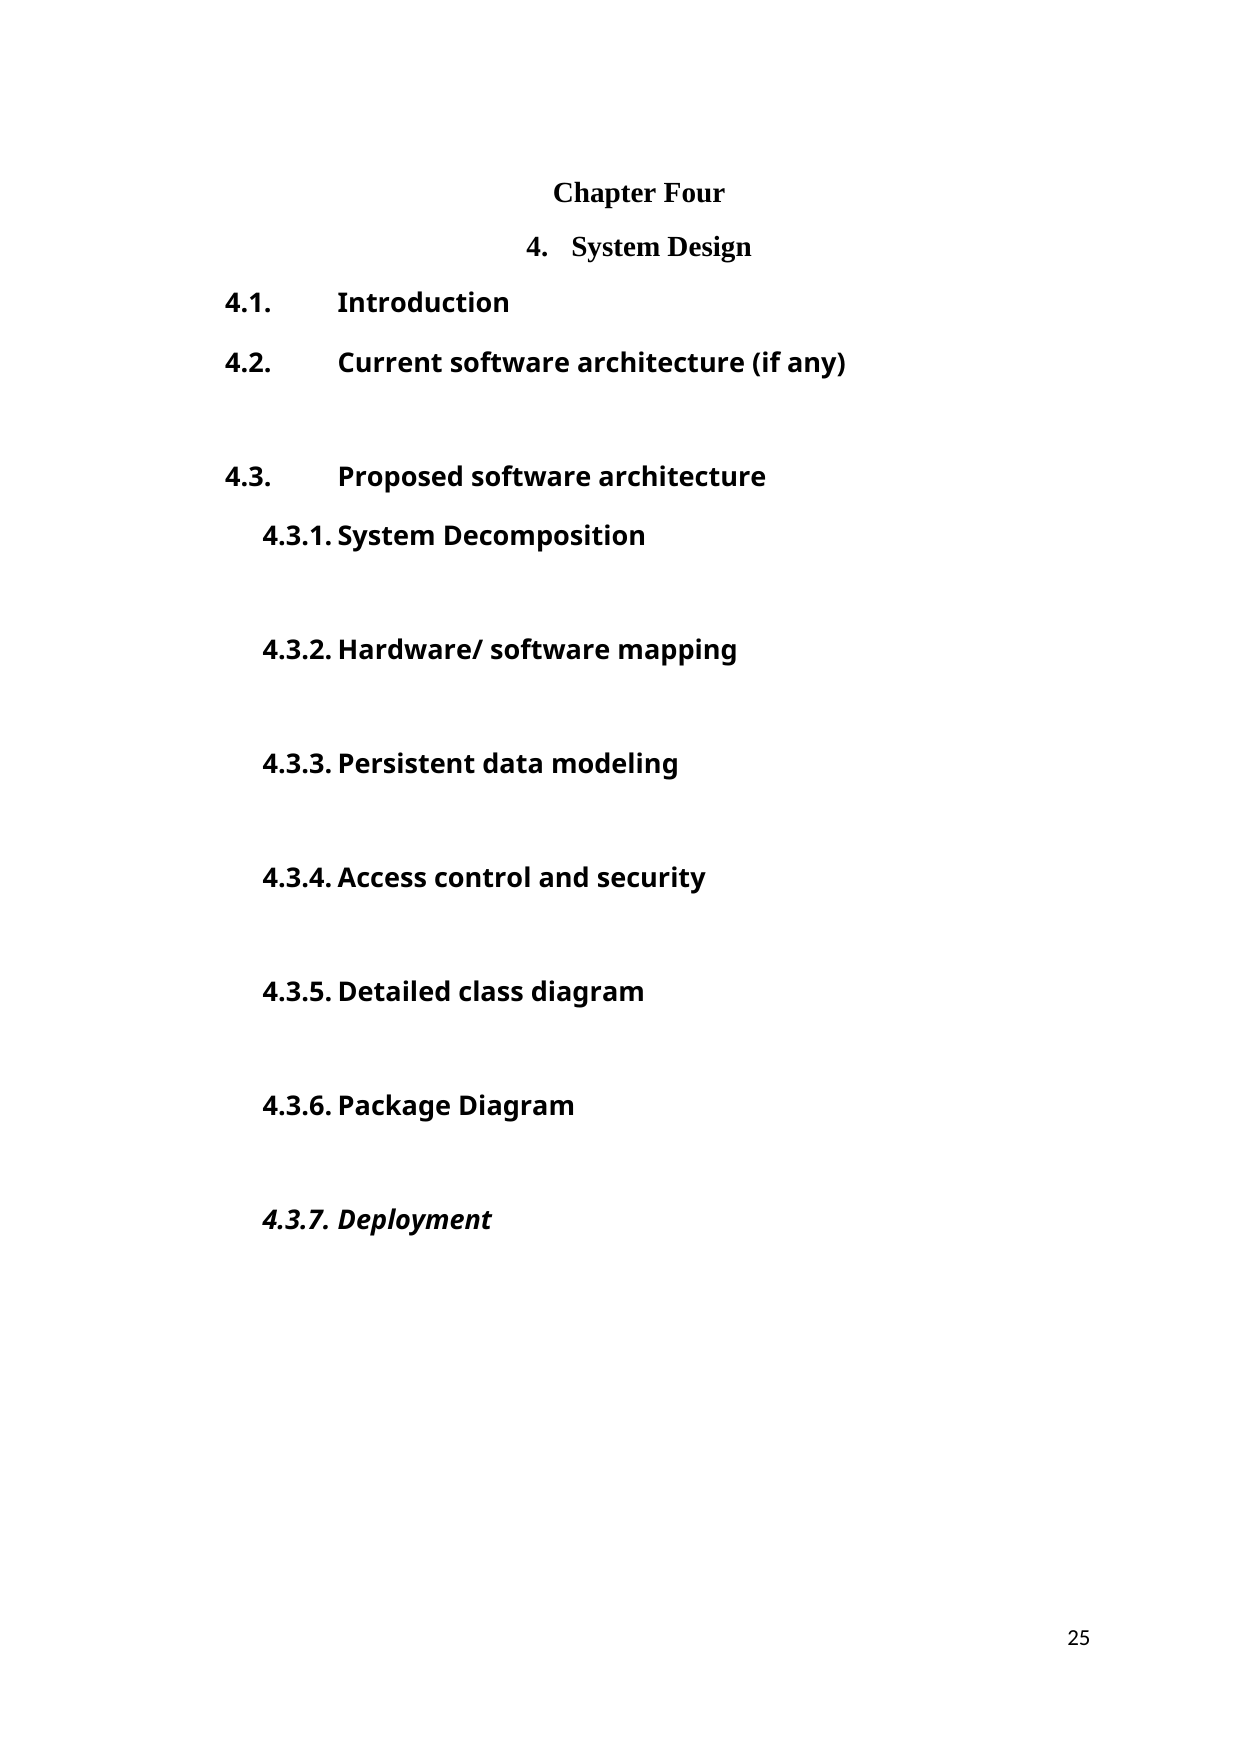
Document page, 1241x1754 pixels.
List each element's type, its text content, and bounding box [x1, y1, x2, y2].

subtitle Persistent data modeling [262, 745, 1090, 782]
subtitle System Decomposition [262, 517, 1090, 554]
subtitle Package Diagram [262, 1087, 1090, 1123]
subtitle Chapter Four [187, 175, 1090, 208]
subtitle Current software architecture (if any) [225, 343, 1090, 380]
subtitle Hardware/ software mapping [262, 631, 1090, 668]
subtitle Access control and security [262, 859, 1090, 896]
subtitle Deployment [262, 1201, 1090, 1237]
subtitle Introduction [225, 284, 1090, 321]
list System Design [187, 229, 1090, 263]
subtitle Detailed class diagram [262, 973, 1090, 1009]
subtitle Proposed software architecture [225, 457, 1090, 494]
